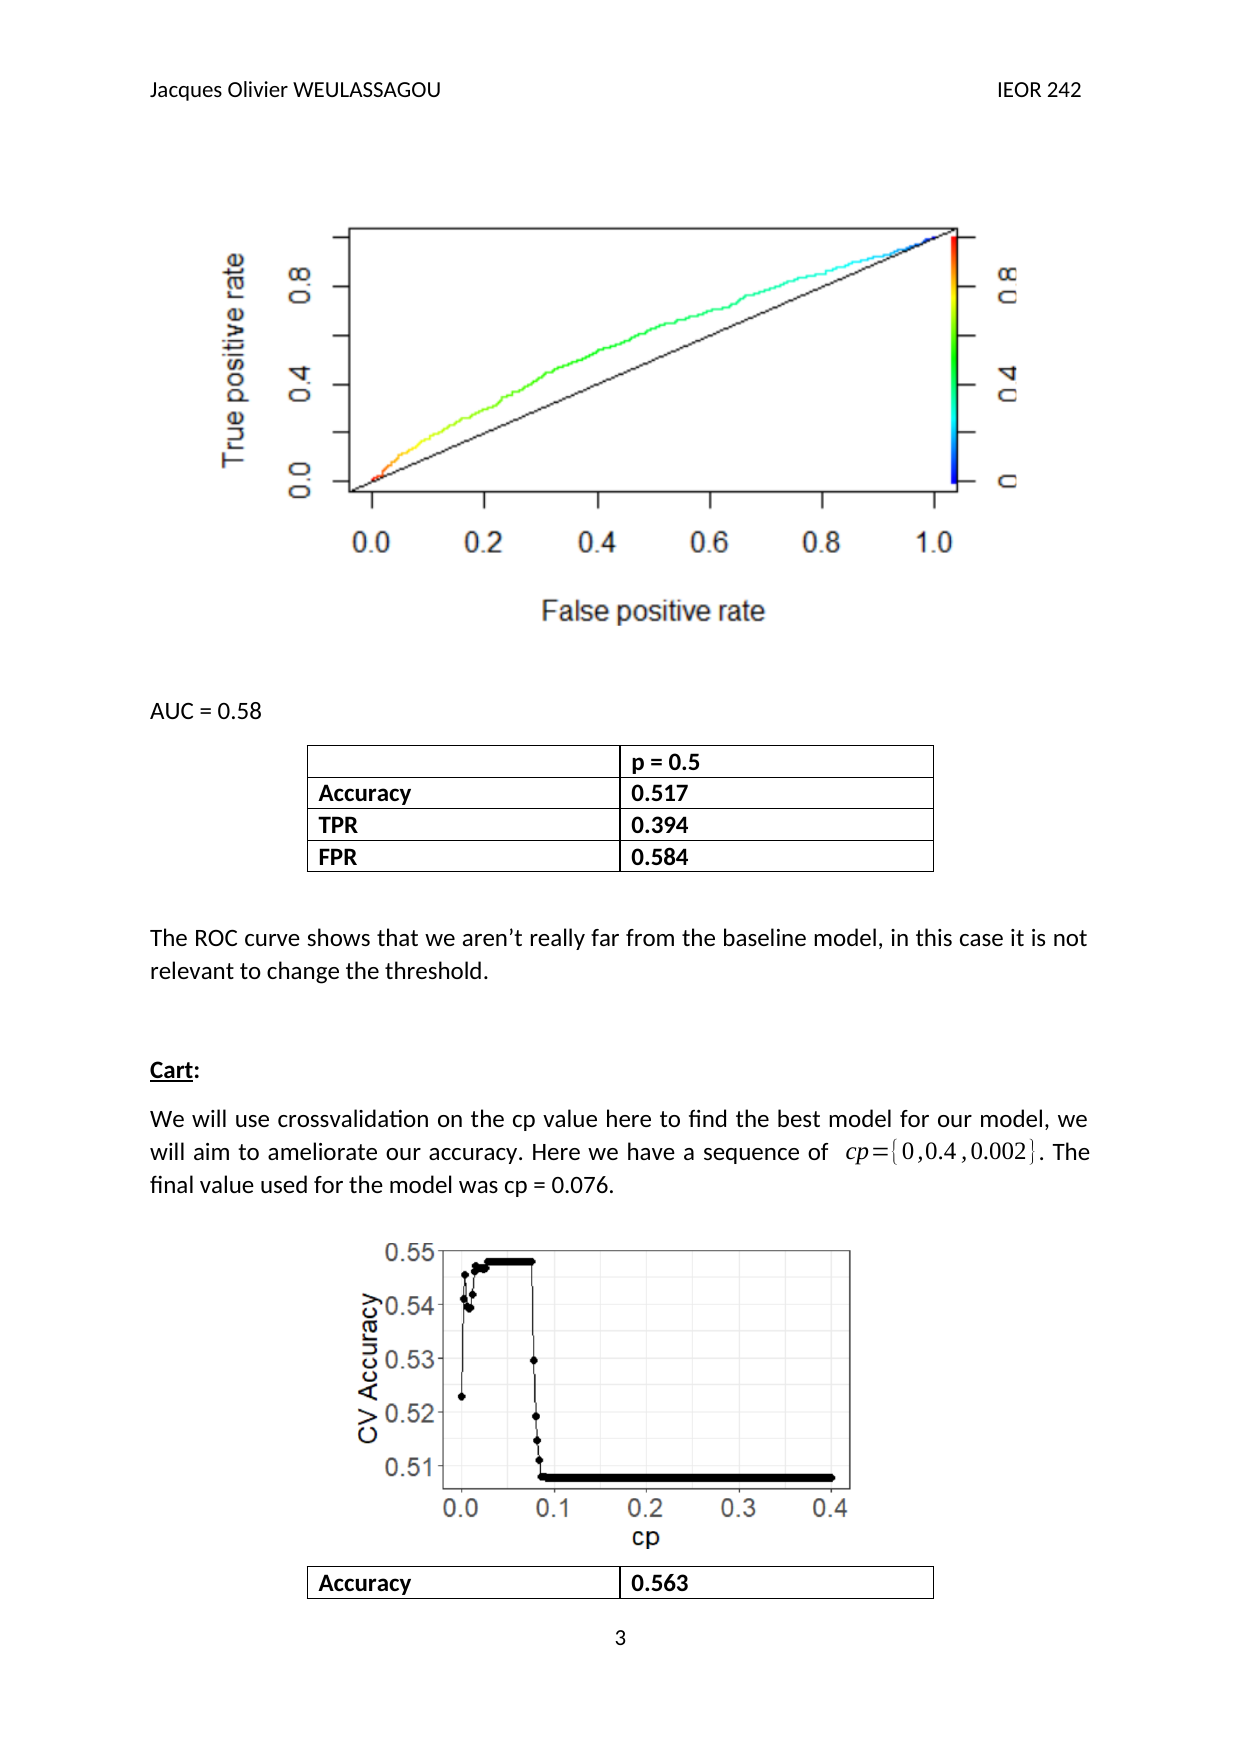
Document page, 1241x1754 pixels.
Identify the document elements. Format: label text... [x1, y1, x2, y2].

text The ROC curve shows that we aren’t really far from the baseline model, in this case it is not relevant to change the threshold. [150, 922, 1090, 985]
picture [220, 210, 1017, 626]
table_header 0.563 [621, 1567, 933, 1598]
text AUC = 0.58 [150, 695, 1090, 726]
table_cell 0.584 [621, 841, 933, 871]
text Cart: [150, 1054, 1090, 1084]
table_header p = 0.5 [621, 746, 933, 777]
table_cell TPR [308, 809, 619, 840]
table_cell 0.394 [621, 809, 933, 840]
table_header [308, 746, 619, 777]
table_cell FPR [308, 841, 619, 871]
table_cell 0.517 [621, 778, 933, 808]
picture [348, 1243, 852, 1549]
table_header Accuracy [308, 1567, 619, 1598]
text We will use crossvalidation on the cp value here to find the best model for our model, we will aim to ameliorate our accuracy. Here we have a sequence of . The final value used for the model was cp = 0.076. [150, 1103, 1090, 1200]
table_cell Accuracy [308, 778, 619, 808]
